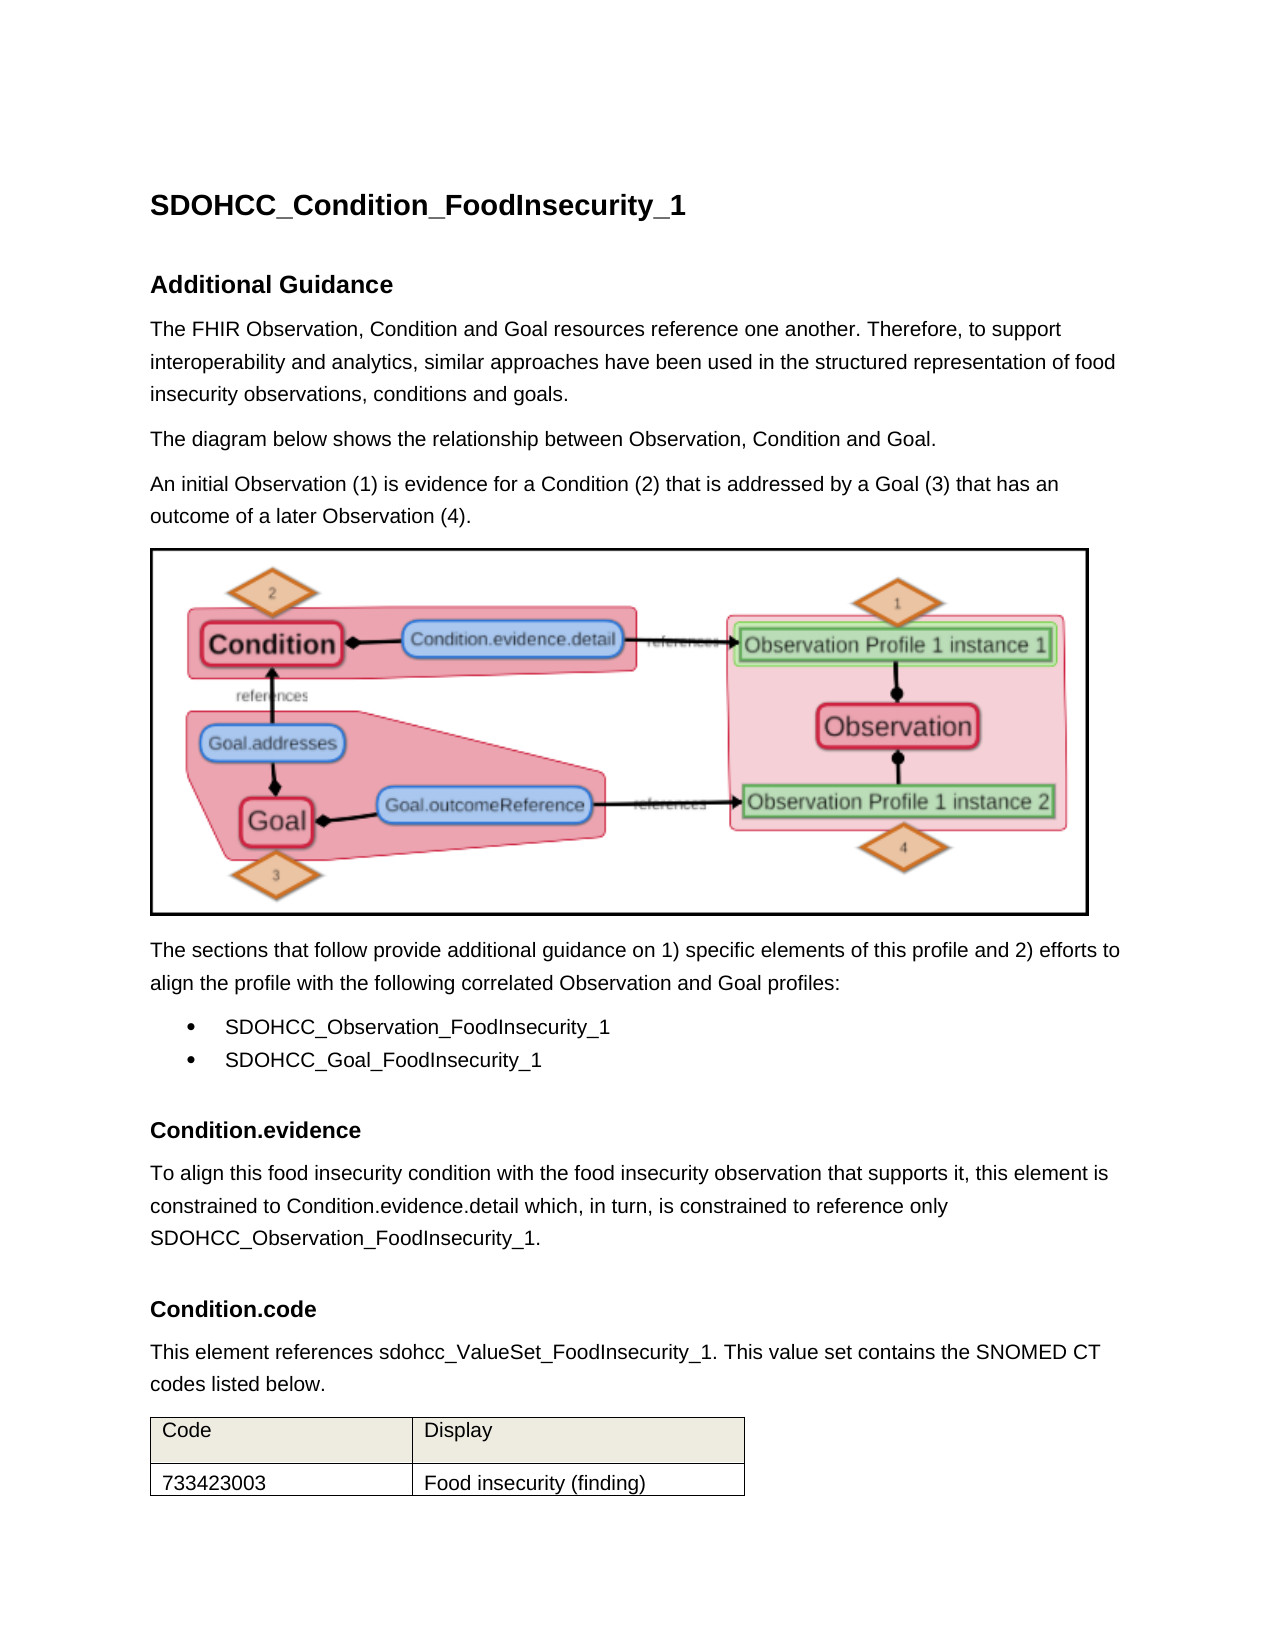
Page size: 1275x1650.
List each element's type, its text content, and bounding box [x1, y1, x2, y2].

text The sections that follow provide additional guidance on 1) specific elements of this profile and 2) efforts to align the profile with the following correlated Observation and Goal profiles: [150, 938, 1125, 994]
list Condition.evidence [150, 1117, 1125, 1144]
list SDOHCC_Goal_FoodInsecurity_1 [187, 1047, 1125, 1072]
table_cell 733423003 [151, 1464, 412, 1495]
table_header Display [413, 1418, 744, 1462]
list SDOHCC_Condition_FoodInsecurity_1 [150, 187, 1125, 221]
list Condition.code [150, 1296, 1125, 1322]
text An initial Observation (1) is evidence for a Condition (2) that is addressed by a Goal (3) that has an outcome of a later Observation (4). [150, 471, 1125, 528]
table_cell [413, 1464, 744, 1495]
text The FHIR Observation, Condition and Goal resources reference one another. Therefore, to support interoperability and analytics, similar approaches have been used in the structured representation of food insecurity observations, conditions and goals. [150, 317, 1125, 406]
text This element references sdohcc_ValueSet_FoodInsecurity_1. This value set contains the SNOMED CT codes listed below. [150, 1339, 1125, 1396]
table_header Code [151, 1418, 412, 1462]
list SDOHCC_Observation_FoodInsecurity_1 [187, 1015, 1125, 1039]
picture [150, 548, 1089, 916]
text To align this food insecurity condition with the food insecurity observation that supports it, this element is constrained to Condition.evidence.detail which, in turn, is constrained to reference only SDOHCC_Observation_FoodInsecurity_1. [150, 1161, 1125, 1250]
list Additional Guidance [150, 270, 1125, 299]
text The diagram below shows the relationship between Observation, Condition and Goal. [150, 427, 1125, 451]
